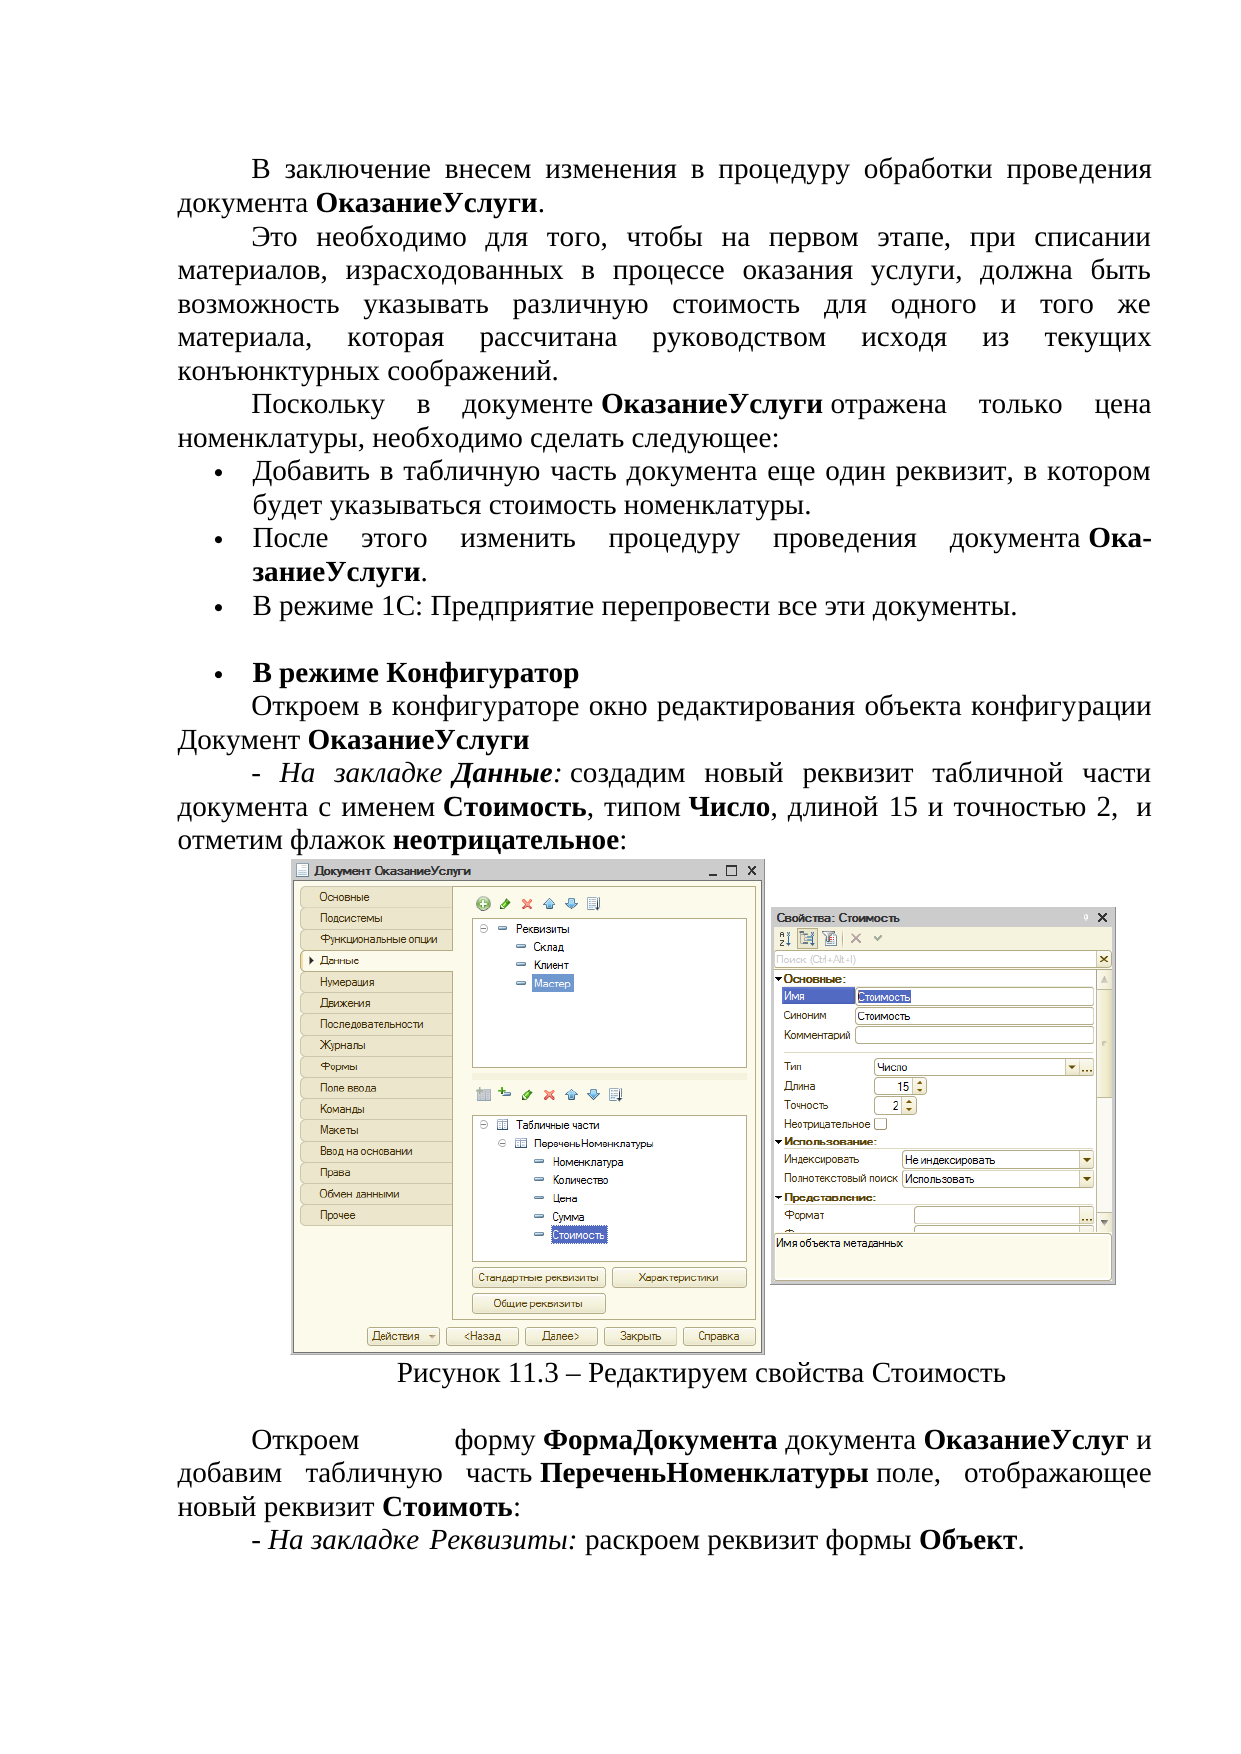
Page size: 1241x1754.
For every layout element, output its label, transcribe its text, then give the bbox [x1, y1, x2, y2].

list Добавить в табличную часть документа еще один реквизит, в котором будет указываться стоимость номенклатуры. [215, 453, 1152, 521]
text Откроем форму ФормаДокумента документа ОказаниеУслуг и добавим табличную часть ПереченьНоменклатуры поле, отображающее новый реквизит Стоимоть: [177, 1422, 1152, 1522]
list В режиме 1С: Предприятие перепровести все эти документы. [215, 588, 1152, 621]
list После этого изменить процедуру проведения документа ОказаниеУслуги. [215, 521, 1152, 588]
text Рисунок 11.3 – Редактируем свойства Стоимость [177, 1355, 1152, 1388]
text Откроем в конфигураторе окно редактирования объекта конфигурации Документ ОказаниеУслуги [177, 688, 1152, 755]
text В заключение внесем изменения в процедуру обработки проведения документа ОказаниеУслуги. [177, 152, 1152, 219]
text Это необходимо для того, чтобы на первом этапе, при списании материалов, израсходованных в процессе оказания услуги, должна быть возможность указывать различную стоимость для одного и того же материала, которая рассчитана руководством исходя из текущих конъюнктурных соображений. [177, 219, 1152, 386]
text Поскольку в документе ОказаниеУслуги отражена только цена номенклатуры, необходимо сделать следующее: [177, 386, 1152, 453]
text - На закладке Реквизиты: раскроем реквизит формы Объект. [177, 1522, 1152, 1556]
list В режиме Конфигуратор [215, 655, 1152, 688]
text - На закладке Данные: создадим новый реквизит табличной части документа с именем Стоимость, типом Число, длиной 15 и точностью 2, и отметим флажок неотрицательное: [177, 755, 1152, 856]
picture [285, 856, 1118, 1355]
